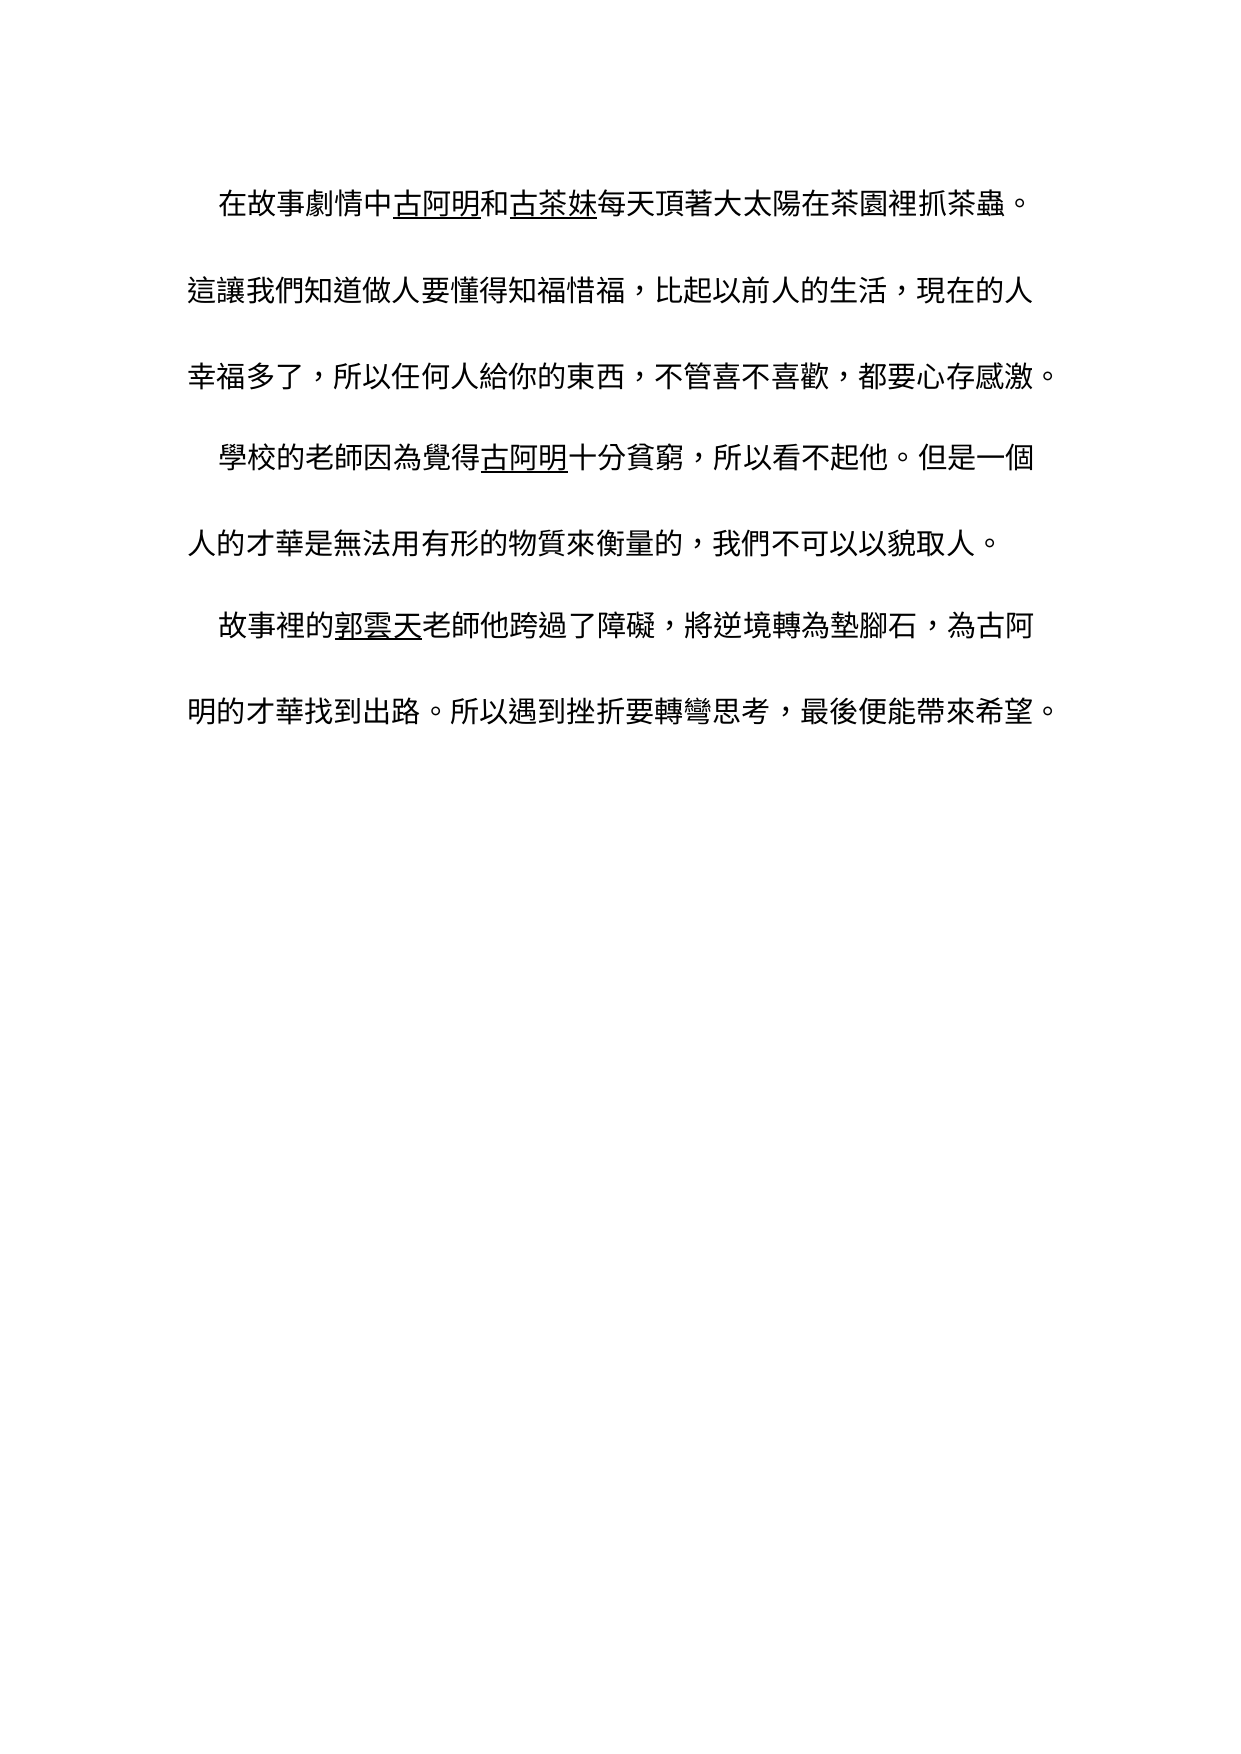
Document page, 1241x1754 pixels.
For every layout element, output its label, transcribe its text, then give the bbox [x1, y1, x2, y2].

text 學校的老師因為覺得古阿明十分貧窮，所以看不起他。但是一個人的才華是無法用有形的物質來衡量的，我們不可以以貌取人。 [187, 418, 1053, 579]
text 故事裡的郭雲天老師他跨過了障礙，將逆境轉為墊腳石，為古阿明的才華找到出路。所以遇到挫折要轉彎思考，最後便能帶來希望。 [187, 586, 1053, 747]
text 在故事劇情中古阿明和古茶妹每天頂著大太陽在茶園裡抓茶蟲。這讓我們知道做人要懂得知福惜福，比起以前人的生活，現在的人幸福多了，所以任何人給你的東西，不管喜不喜歡，都要心存感激。 [187, 164, 1053, 412]
